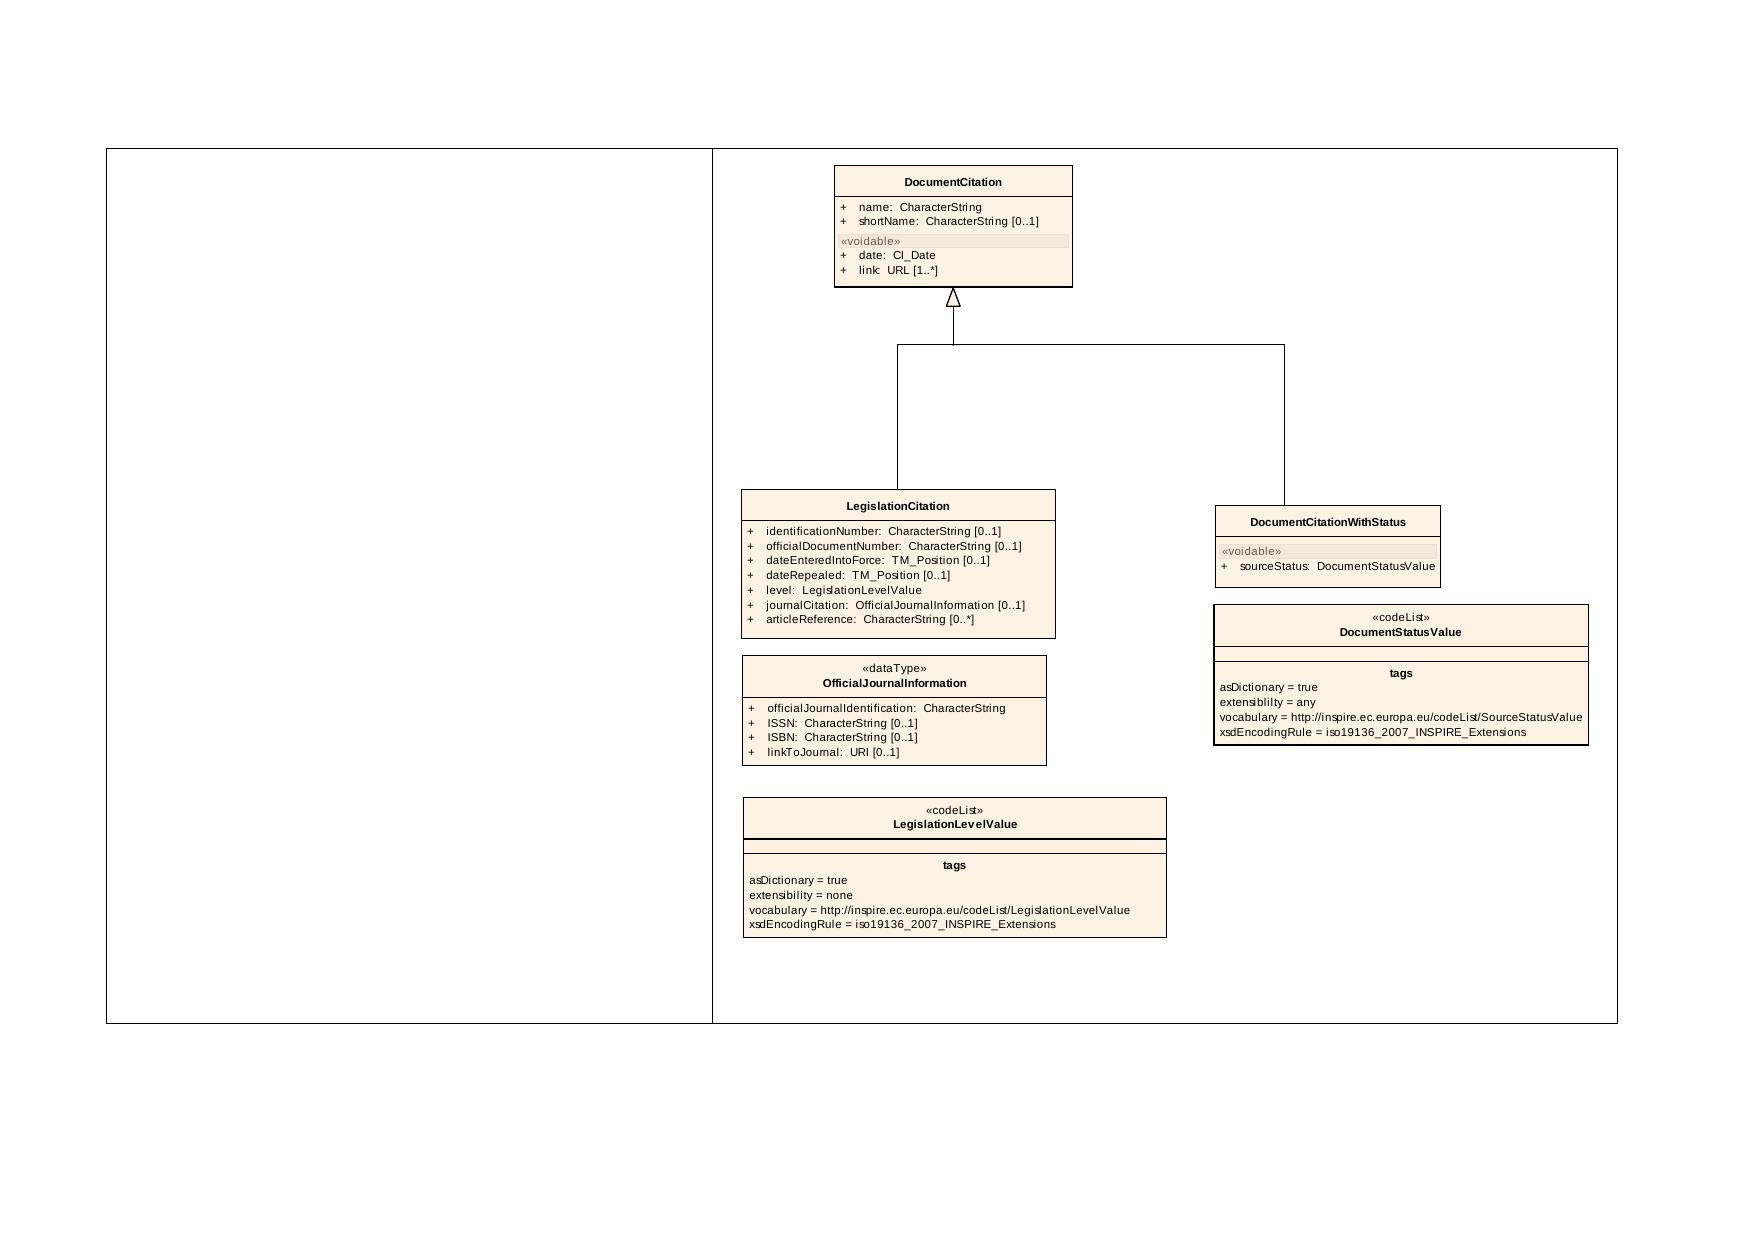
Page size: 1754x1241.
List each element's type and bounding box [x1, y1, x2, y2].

table_cell [107, 149, 712, 1023]
table_cell [713, 149, 1617, 1023]
